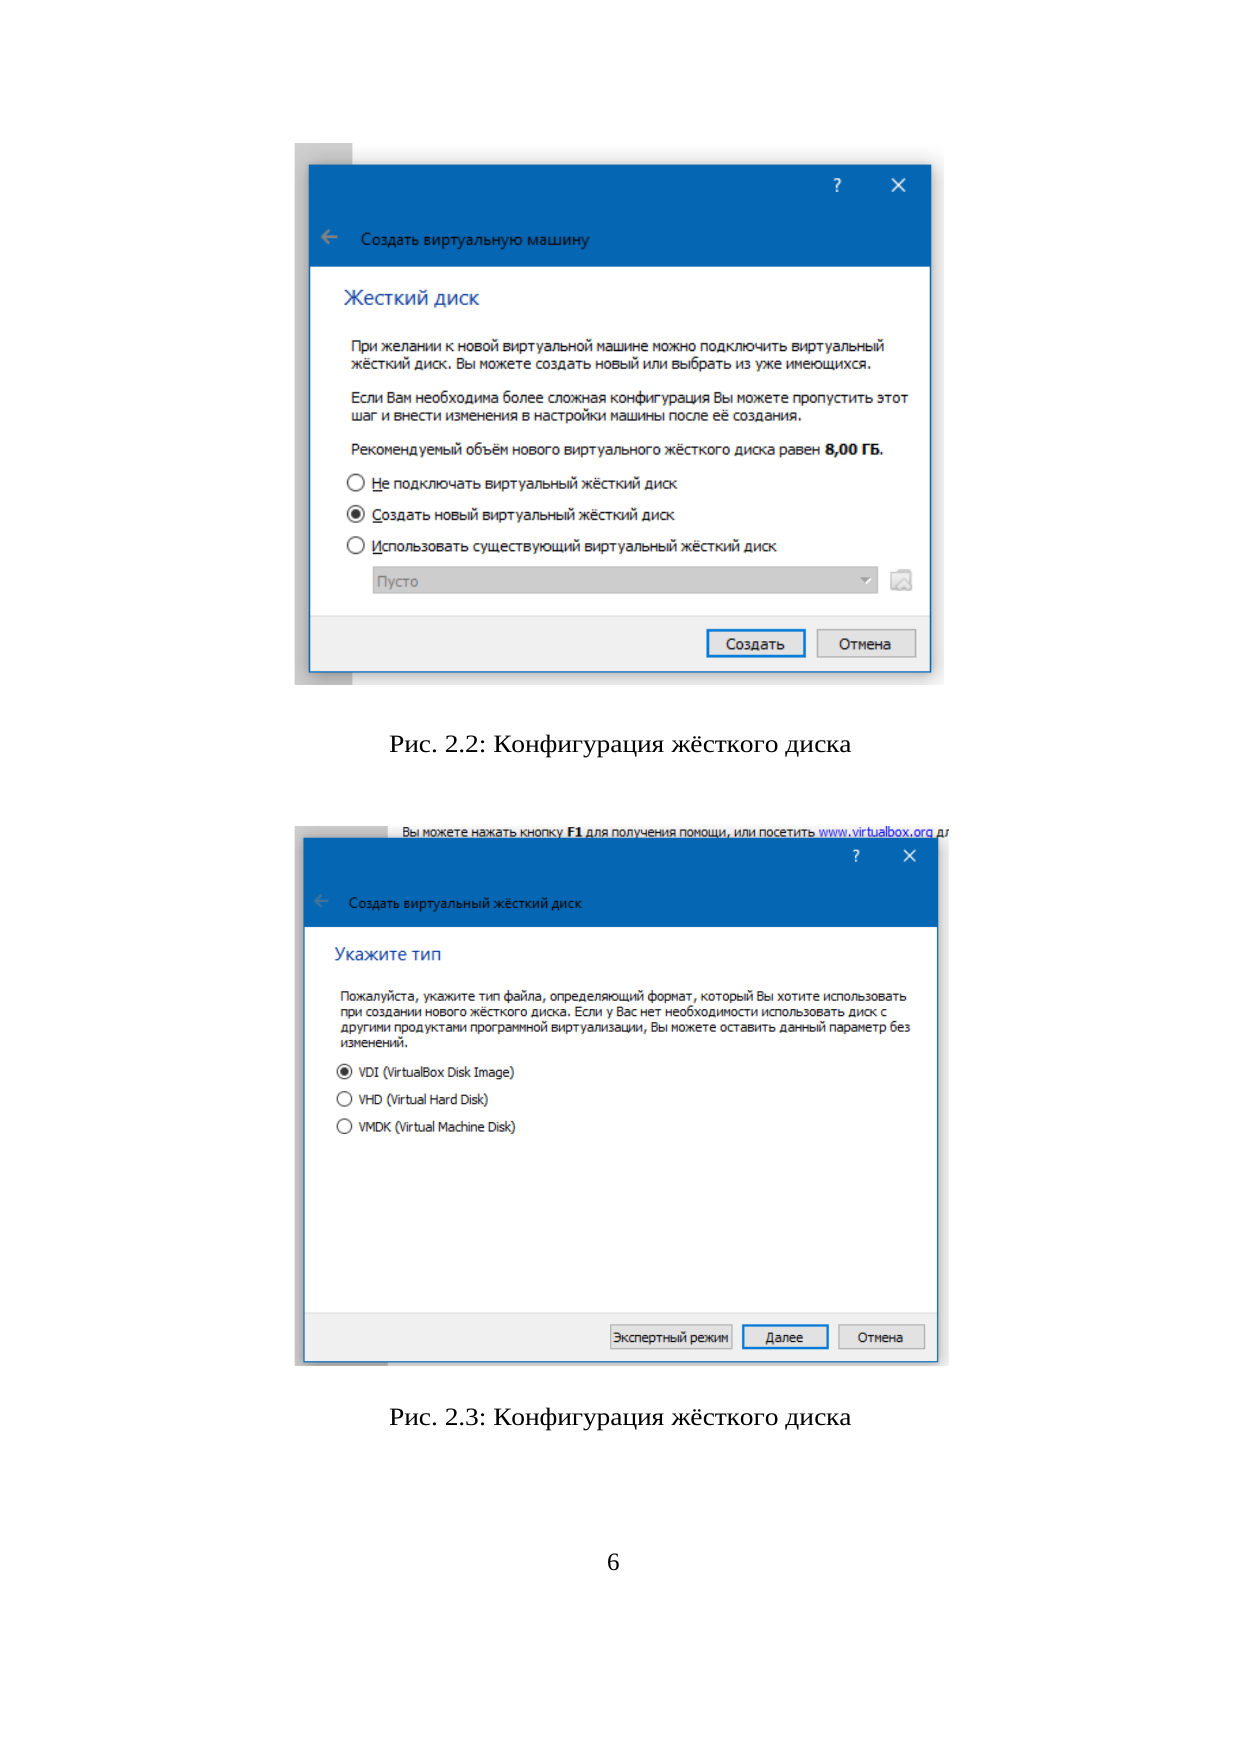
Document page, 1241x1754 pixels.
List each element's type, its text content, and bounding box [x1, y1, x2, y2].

picture [294, 143, 945, 685]
text Рис. 2.2: Конфигурация жёсткого диска [371, 729, 869, 758]
text Рис. 2.3: Конфигурация жёсткого диска [371, 1402, 869, 1431]
picture [294, 826, 949, 1366]
